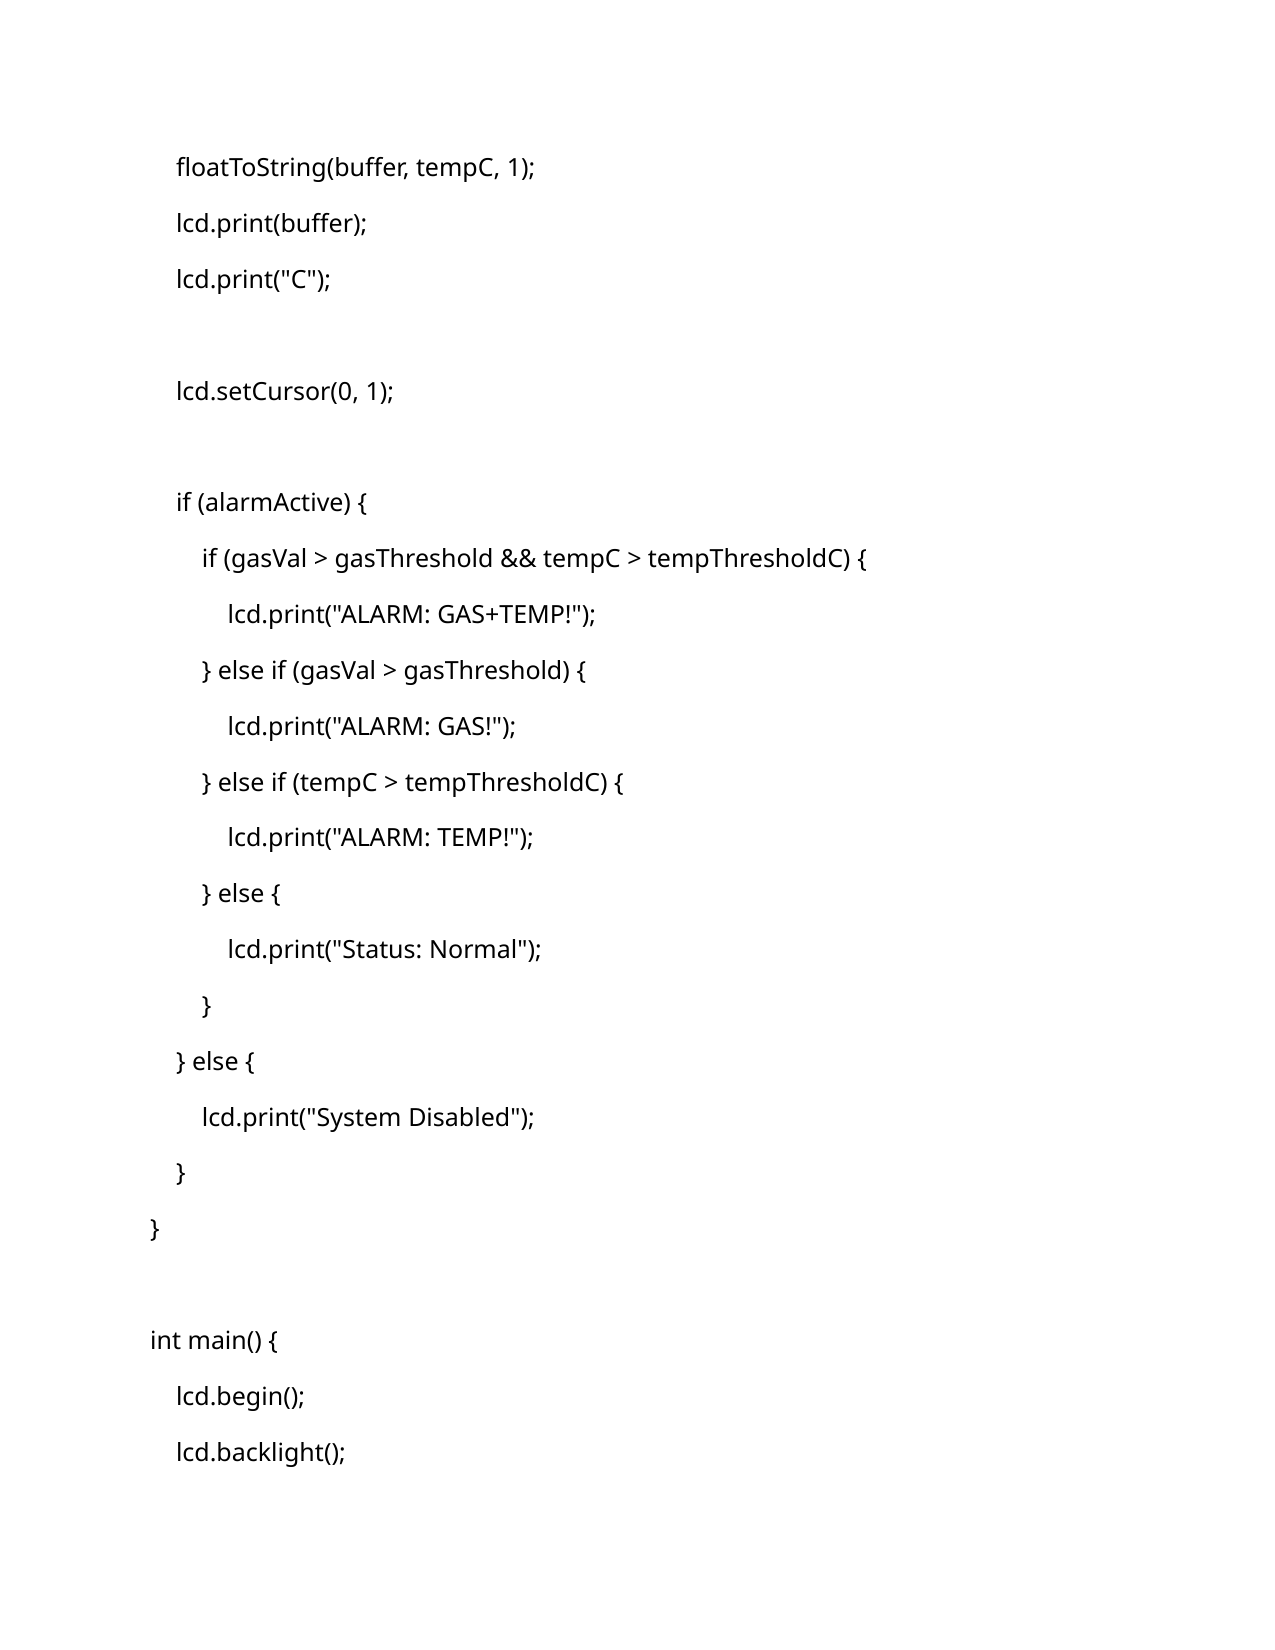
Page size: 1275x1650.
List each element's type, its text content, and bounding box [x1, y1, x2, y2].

text lcd.print("ALARM: GAS+TEMP!"); [150, 597, 1125, 631]
text } else if (tempC > tempThresholdC) { [150, 764, 1125, 798]
text lcd.setCursor(0, 1); [150, 373, 1125, 407]
text } [150, 1155, 1125, 1189]
text lcd.print("ALARM: GAS!"); [150, 708, 1125, 742]
text } else { [150, 876, 1125, 910]
text if (gasVal > gasThreshold && tempC > tempThresholdC) { [150, 541, 1125, 575]
text int main() { [150, 1322, 1125, 1357]
text } else { [150, 1043, 1125, 1077]
text if (alarmActive) { [150, 485, 1125, 519]
text lcd.backlight(); [150, 1434, 1125, 1468]
text lcd.print("Status: Normal"); [150, 932, 1125, 966]
text lcd.print(buffer); [150, 206, 1125, 240]
text } [150, 987, 1125, 1022]
text } else if (gasVal > gasThreshold) { [150, 652, 1125, 687]
text lcd.begin(); [150, 1378, 1125, 1412]
text floatToString(buffer, tempC, 1); [150, 150, 1125, 184]
text lcd.print("ALARM: TEMP!"); [150, 820, 1125, 854]
text } [150, 1211, 1125, 1245]
text lcd.print("System Disabled"); [150, 1099, 1125, 1133]
text lcd.print("C"); [150, 262, 1125, 296]
